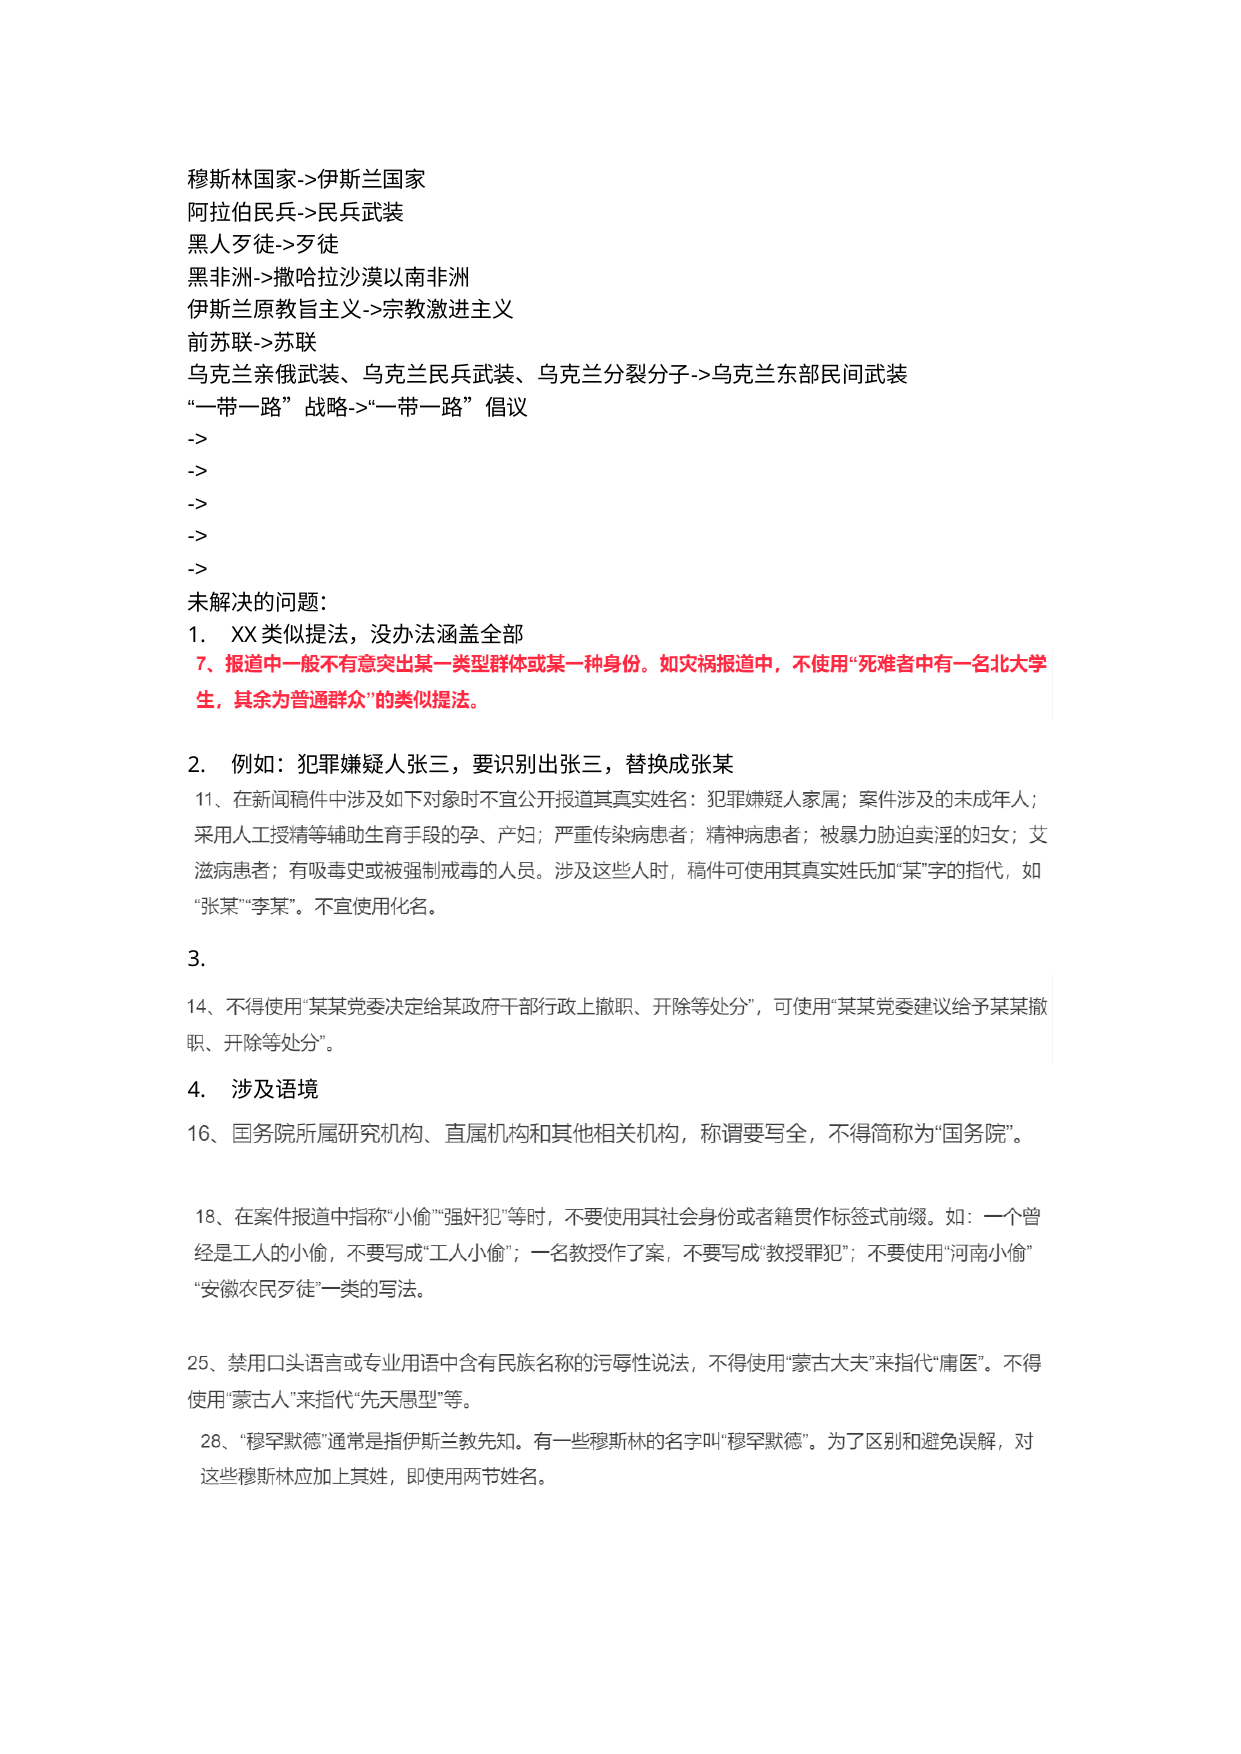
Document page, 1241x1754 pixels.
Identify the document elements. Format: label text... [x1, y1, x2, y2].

text -> [187, 454, 1053, 487]
text “一带一路”战略->“一带一路”倡议 [187, 389, 1053, 422]
text 前苏联->苏联 [187, 324, 1053, 357]
text -> [187, 552, 1053, 584]
text 穆斯林国家->伊斯兰国家 [187, 162, 1053, 194]
text 未解决的问题： [187, 584, 1053, 617]
text 乌克兰亲俄武装、乌克兰民兵武装、乌克兰分裂分子->乌克兰东部民间武装 [187, 357, 1053, 389]
list 涉及语境 [187, 1072, 1053, 1104]
list 例如：犯罪嫌疑人张三，要识别出张三，替换成张某 [187, 747, 1053, 779]
text 伊斯兰原教旨主义->宗教激进主义 [187, 292, 1053, 324]
text -> [187, 519, 1053, 552]
picture [187, 974, 1053, 1064]
picture [187, 779, 1053, 924]
text 黑非洲->撒哈拉沙漠以南非洲 [187, 259, 1053, 292]
list XX类似提法，没办法涵盖全部 [187, 617, 1053, 649]
text 黑人歹徒->歹徒 [187, 227, 1053, 259]
picture [187, 1429, 1053, 1498]
text 阿拉伯民兵->民兵武装 [187, 194, 1053, 227]
text -> [187, 487, 1053, 519]
picture [187, 649, 1053, 720]
picture [187, 1104, 1053, 1171]
picture [187, 1332, 1053, 1421]
text -> [187, 422, 1053, 454]
picture [187, 1202, 1053, 1319]
